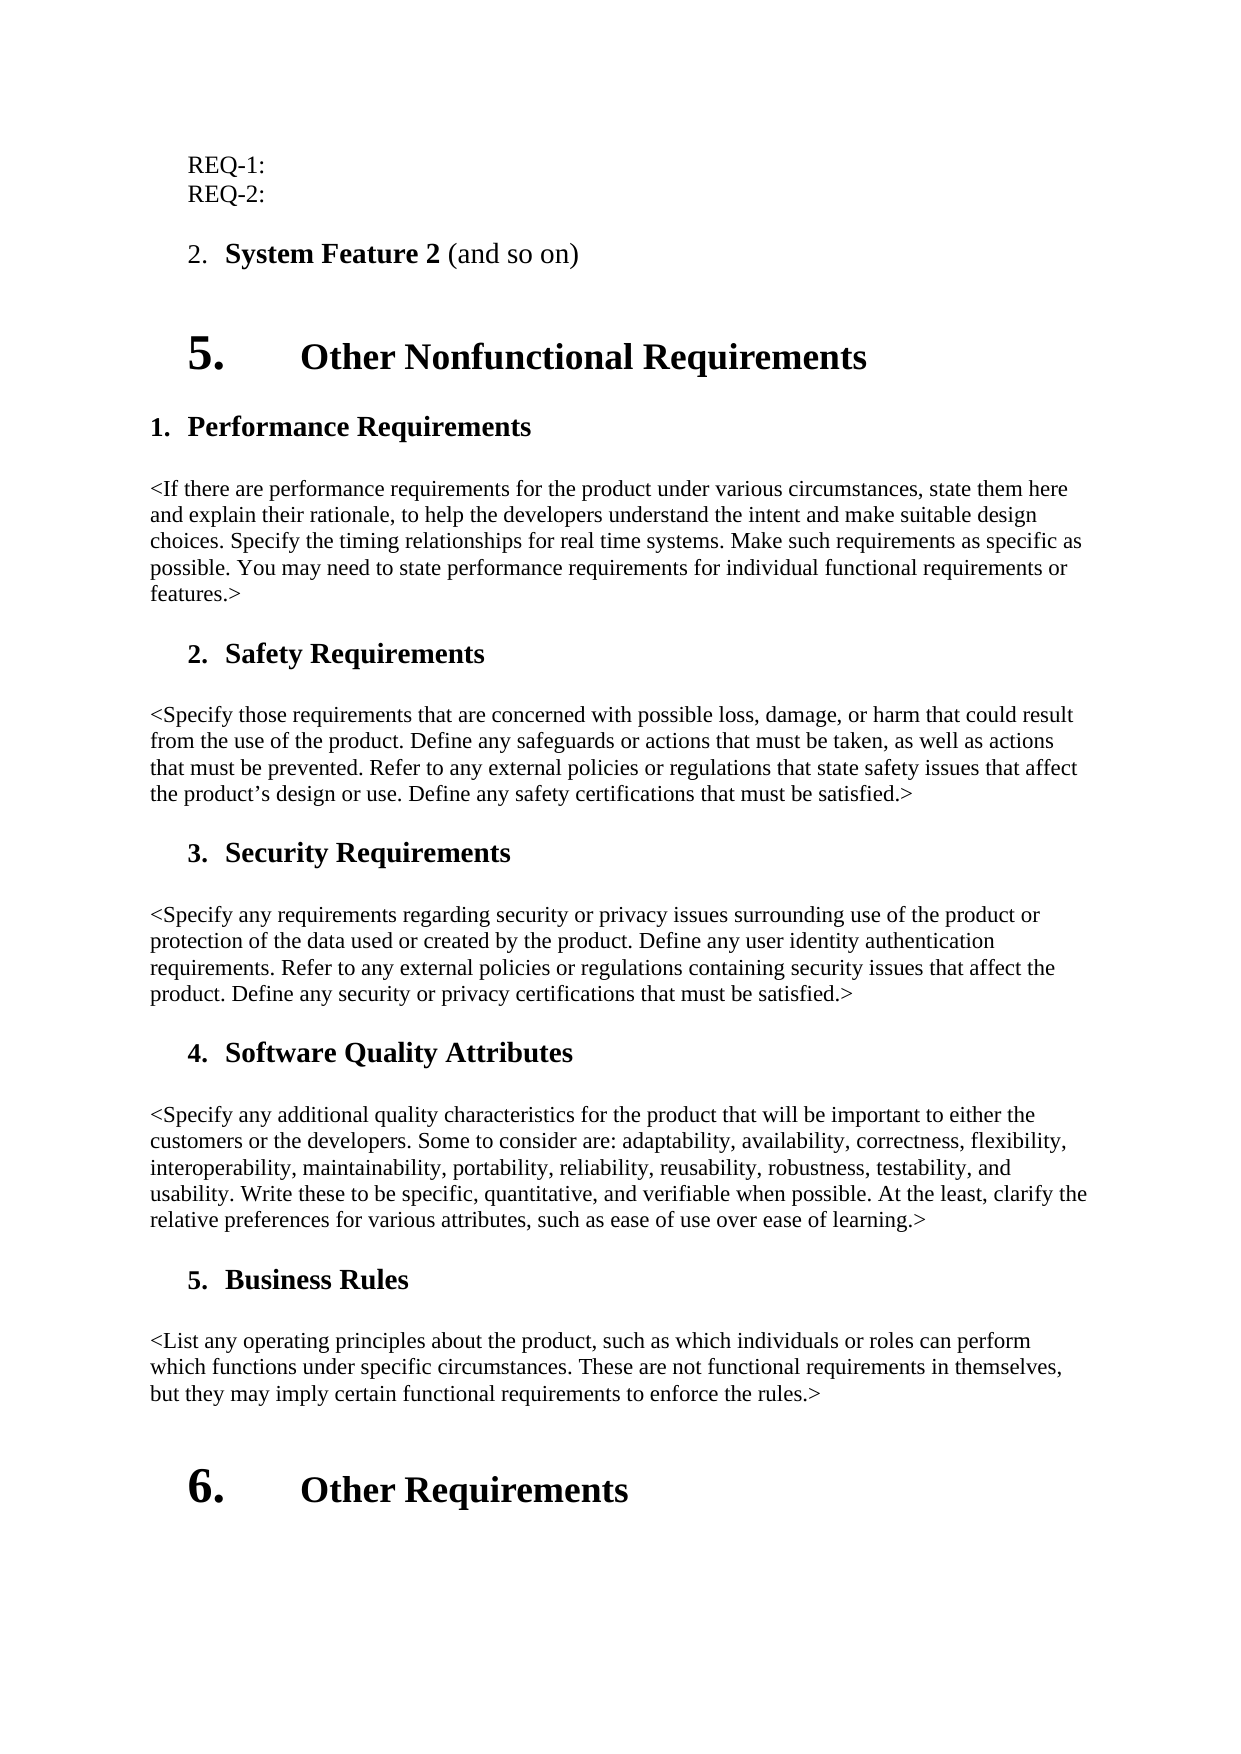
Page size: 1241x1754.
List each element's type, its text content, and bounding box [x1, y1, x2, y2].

text REQ-1: [187, 150, 1090, 179]
text <List any operating principles about the product, such as which individuals or roles can perform which functions under specific circumstances. These are not functional requirements in themselves, but they may imply certain functional requirements to enforce the rules.> [150, 1327, 1090, 1406]
text REQ-2: [187, 179, 1090, 207]
subtitle System Feature 2 (and so on) [187, 237, 1090, 270]
subtitle Safety Requirements [187, 636, 1090, 669]
subtitle Other Requirements [187, 1456, 1090, 1514]
subtitle Security Requirements [187, 836, 1090, 869]
subtitle Business Rules [187, 1262, 1090, 1295]
subtitle Performance Requirements [150, 409, 1090, 443]
text <Specify any additional quality characteristics for the product that will be important to either the customers or the developers. Some to consider are: adaptability, availability, correctness, flexibility, interoperability, maintainability, portability, reliability, reusability, robustness, testability, and usability. Write these to be specific, quantitative, and verifiable when possible. At the least, clarify the relative preferences for various attributes, such as ease of use over ease of learning.> [150, 1101, 1090, 1233]
subtitle Software Quality Attributes [187, 1036, 1090, 1069]
subtitle Other Nonfunctional Requirements [187, 323, 1090, 380]
text <If there are performance requirements for the product under various circumstances, state them here and explain their rationale, to help the developers understand the intent and make suitable design choices. Specify the timing relationships for real time systems. Make such requirements as specific as possible. You may need to state performance requirements for individual functional requirements or features.> [150, 475, 1090, 607]
text <Specify those requirements that are concerned with possible loss, damage, or harm that could result from the use of the product. Define any safeguards or actions that must be taken, as well as actions that must be prevented. Refer to any external policies or regulations that state safety issues that affect the product’s design or use. Define any safety certifications that must be satisfied.> [150, 701, 1090, 806]
text <Specify any requirements regarding security or privacy issues surrounding use of the product or protection of the data used or created by the product. Define any user identity authentication requirements. Refer to any external policies or regulations containing security issues that affect the product. Define any security or privacy certifications that must be satisfied.> [150, 901, 1090, 1006]
